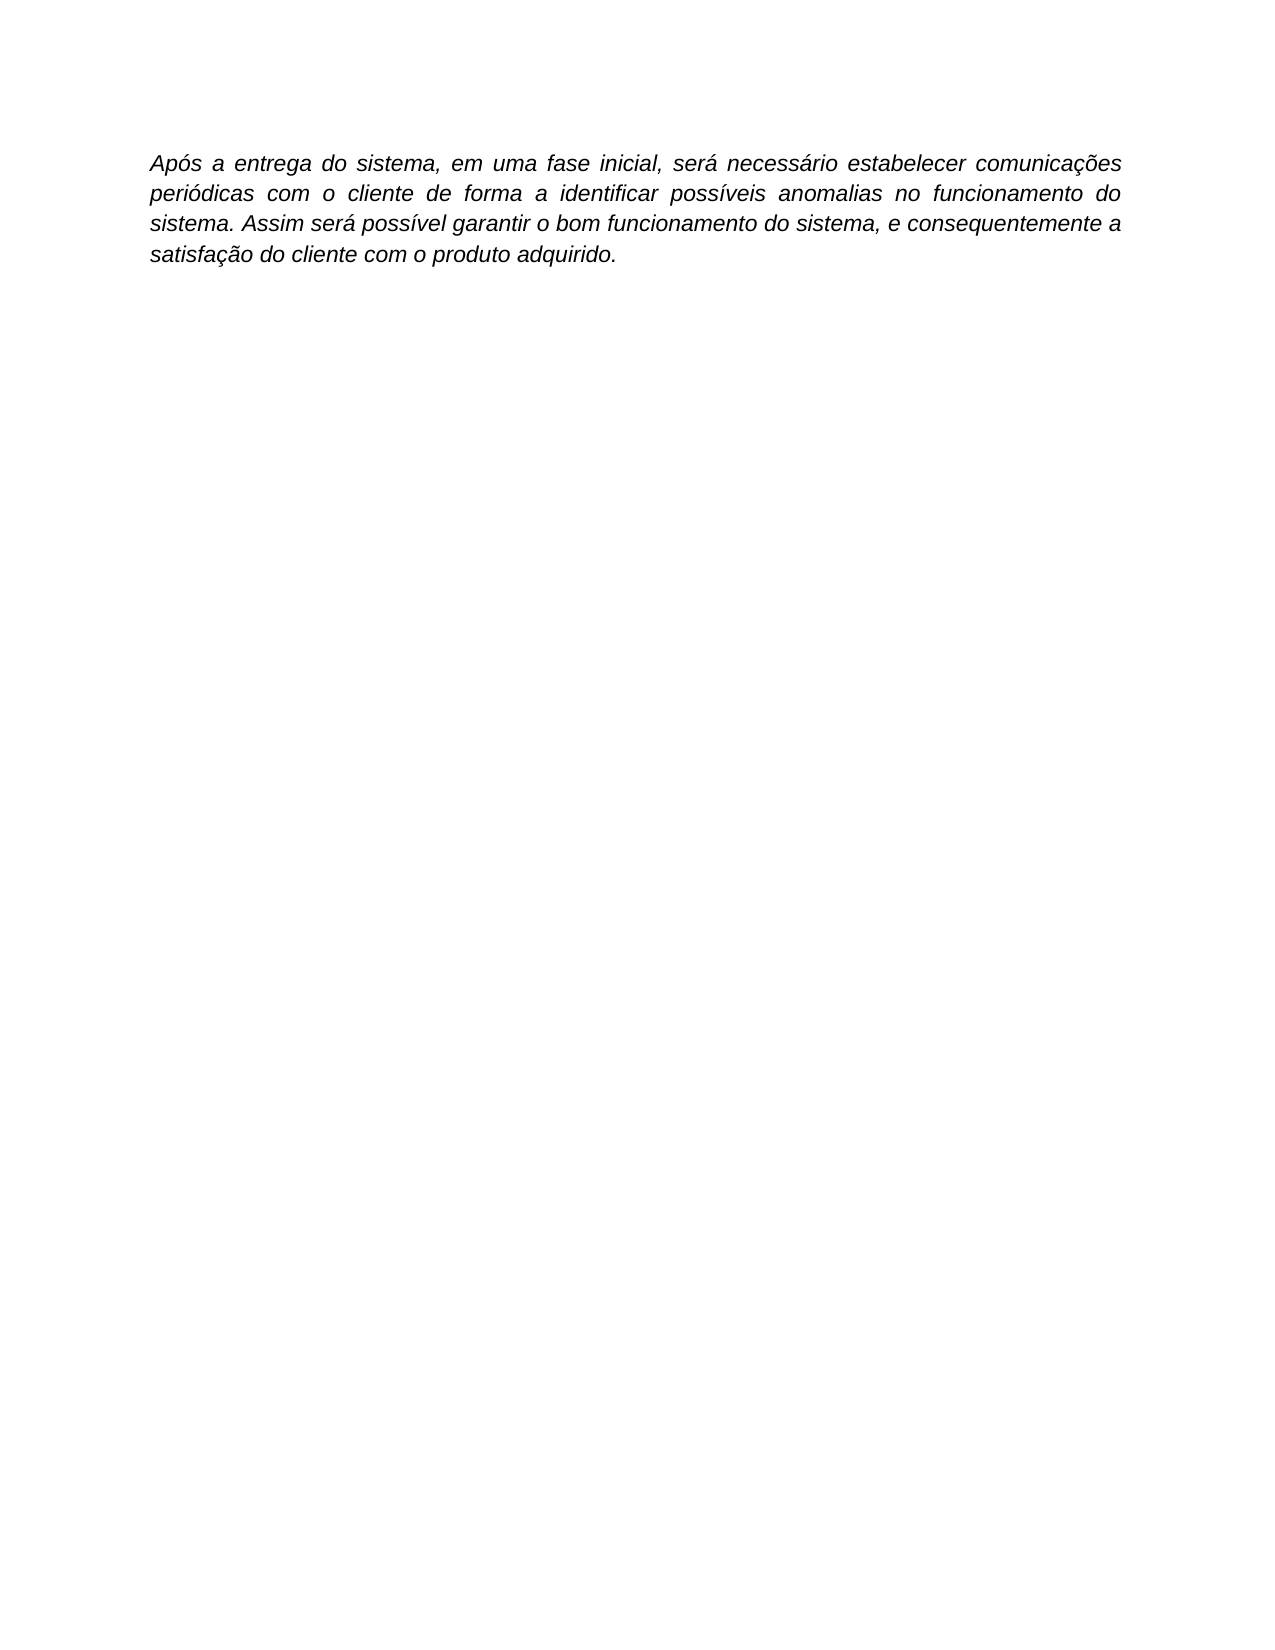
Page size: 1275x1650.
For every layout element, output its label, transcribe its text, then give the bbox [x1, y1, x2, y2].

text Após a entrega do sistema, em uma fase inicial, será necessário estabelecer comunicações periódicas com o cliente de forma a identificar possíveis anomalias no funcionamento do sistema. Assim será possível garantir o bom funcionamento do sistema, e consequentemente a satisfação do cliente com o produto adquirido. [150, 150, 1125, 267]
